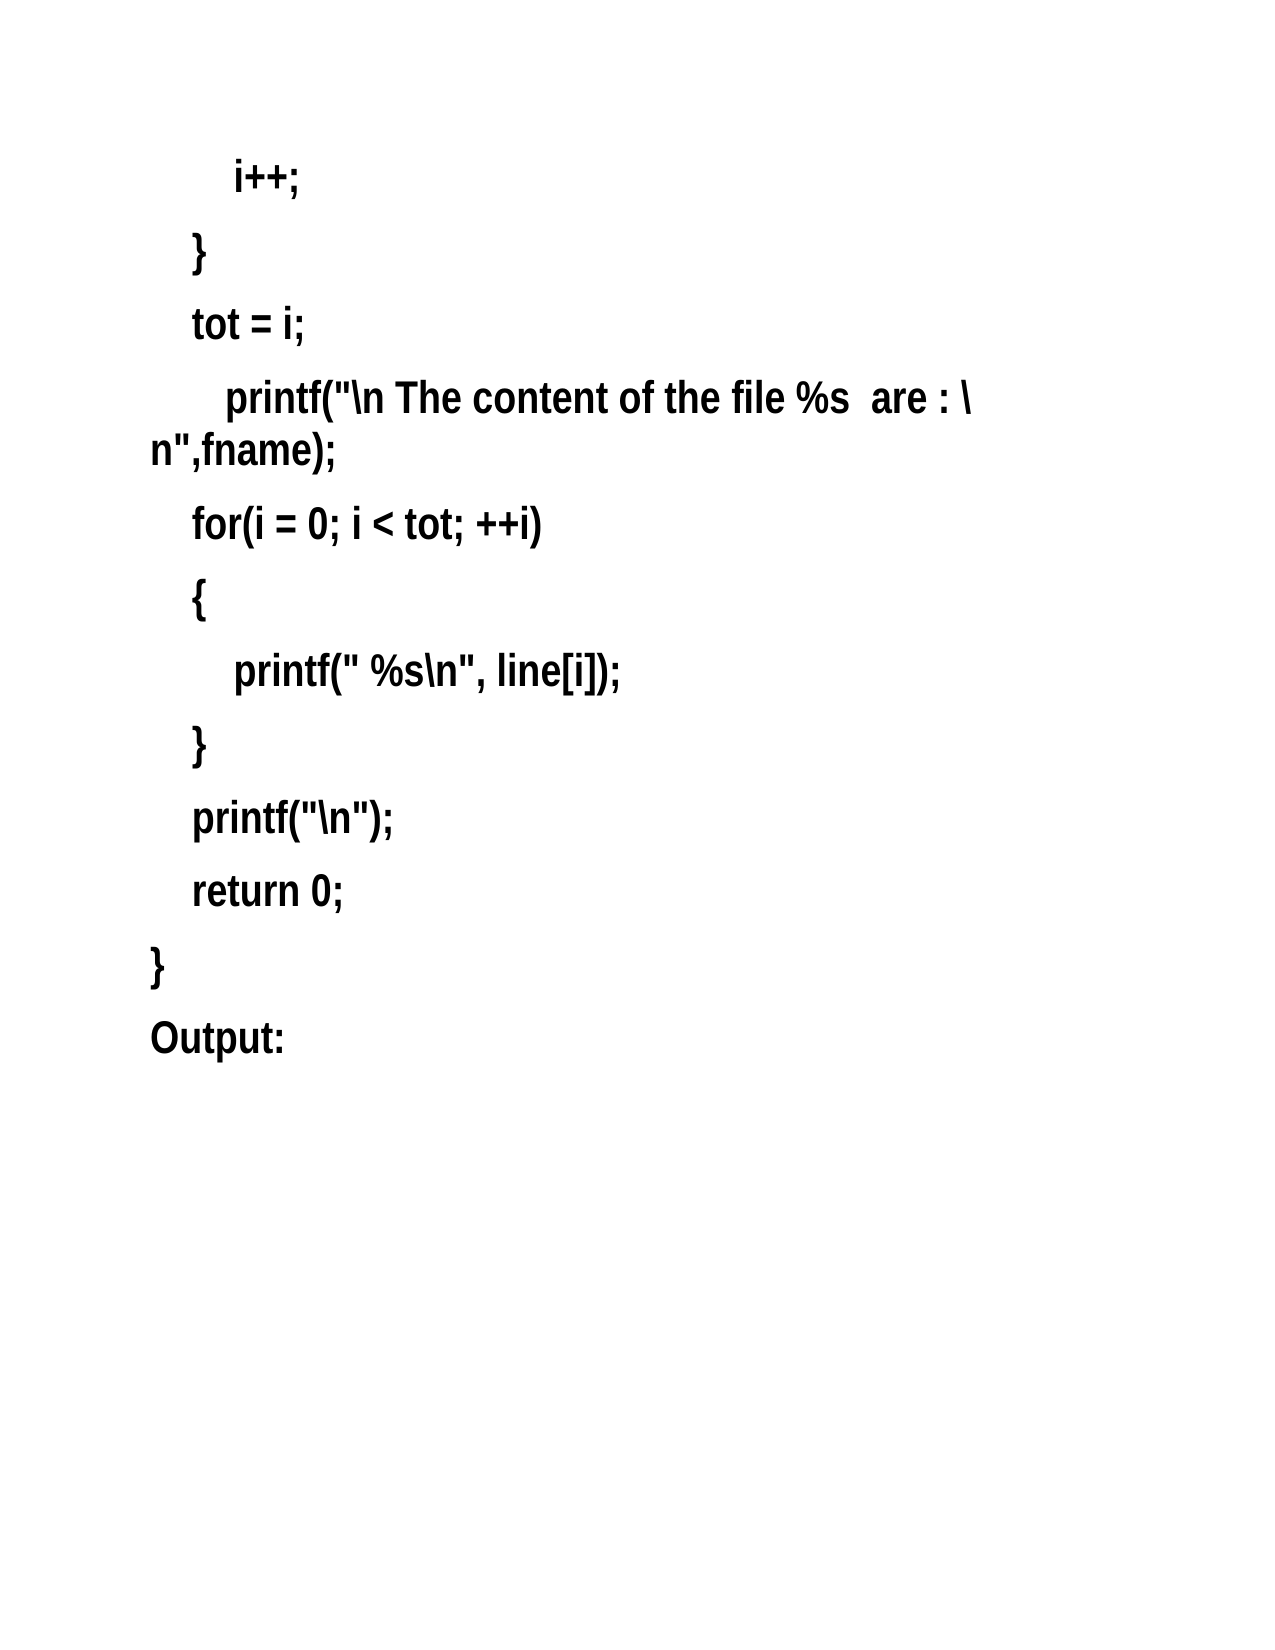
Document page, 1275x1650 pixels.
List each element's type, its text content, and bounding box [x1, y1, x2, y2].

text return 0; [150, 863, 1125, 916]
text } [150, 717, 1125, 769]
text printf(" %s\n", line[i]); [150, 643, 1125, 696]
text } [150, 223, 1125, 276]
text printf("\n"); [150, 790, 1125, 843]
text i++; [150, 150, 1125, 203]
text Output: [150, 1010, 1125, 1063]
text } [150, 937, 1125, 989]
text { [150, 570, 1125, 622]
text printf("\n The content of the file %s are : \n",fname); [150, 370, 1125, 476]
text for(i = 0; i < tot; ++i) [150, 496, 1125, 549]
text tot = i; [150, 297, 1125, 349]
